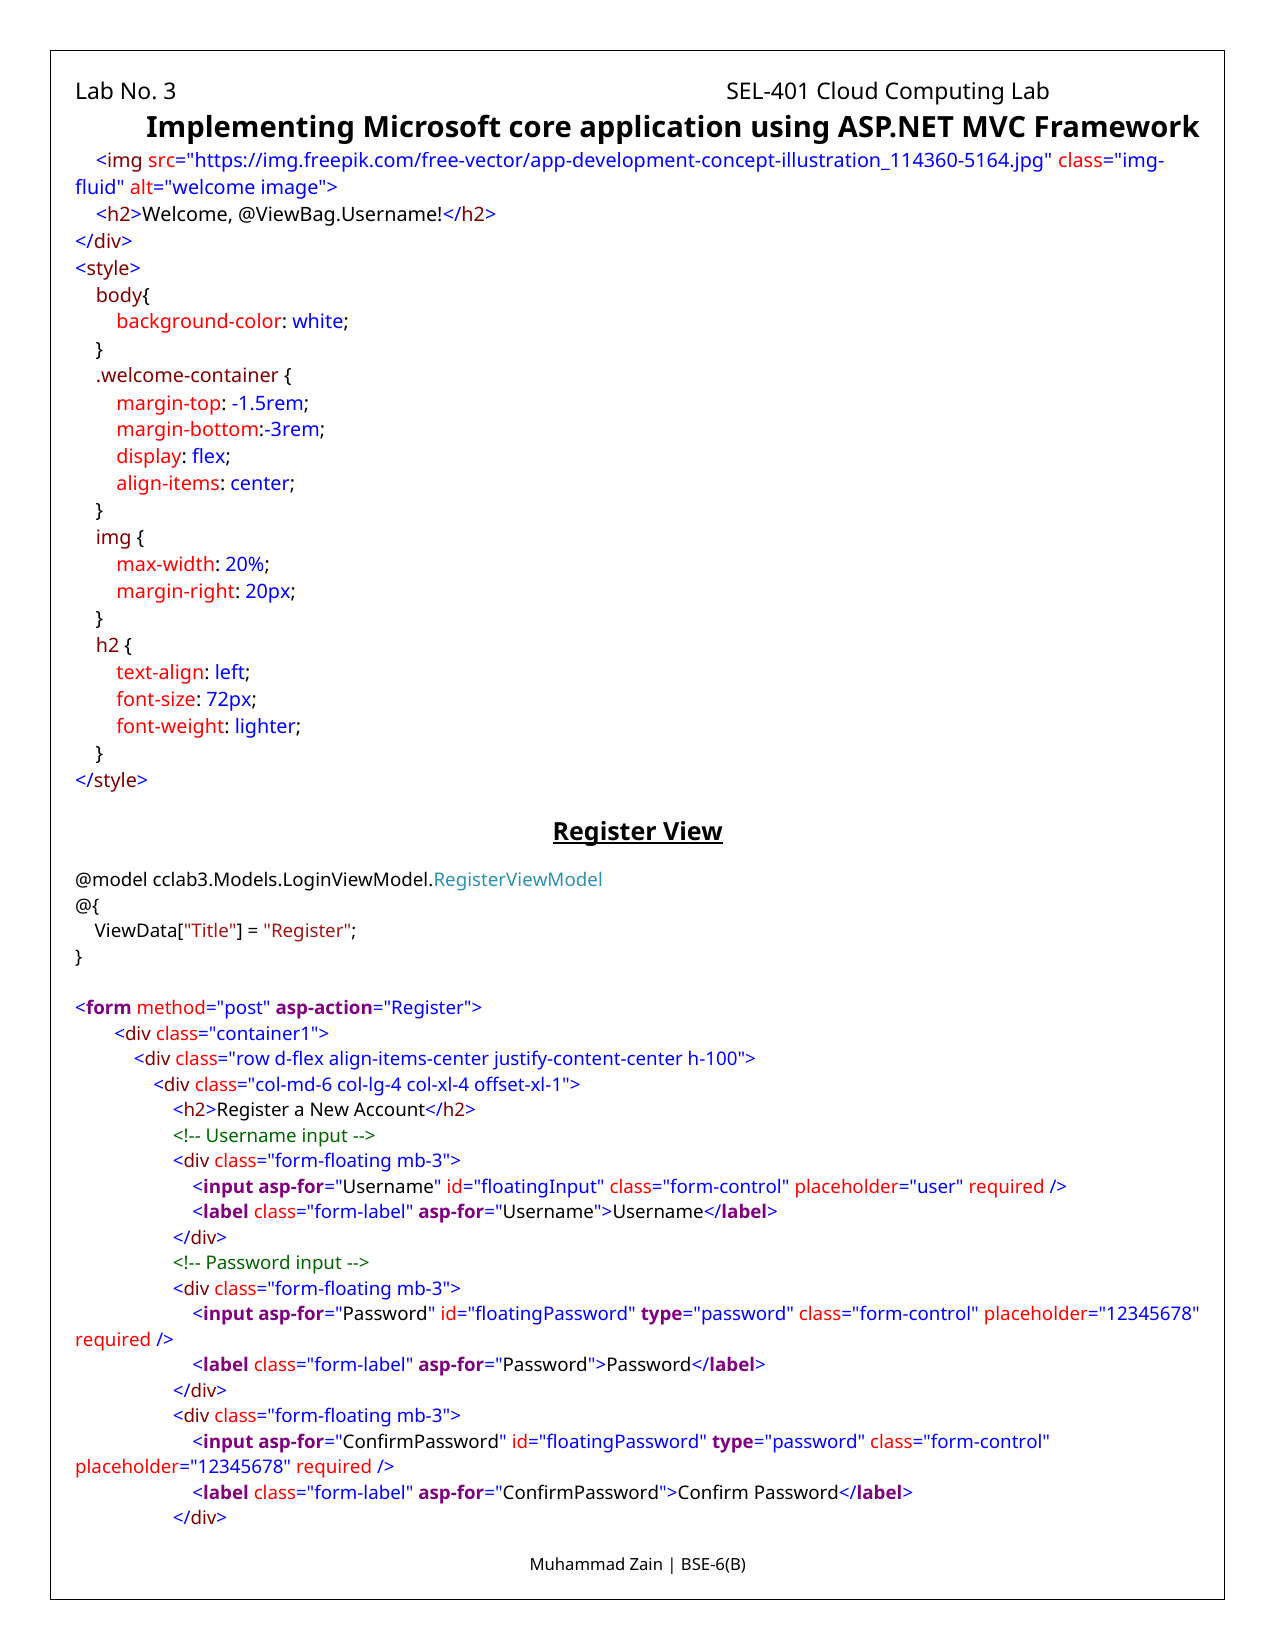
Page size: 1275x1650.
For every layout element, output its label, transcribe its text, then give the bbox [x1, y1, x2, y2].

text img { [75, 524, 1200, 551]
text <label class="form-label" asp-for="ConfirmPassword">Confirm Password</label> [75, 1479, 1200, 1505]
text font-weight: lighter; [75, 712, 1200, 739]
text <h2>Welcome, @ViewBag.Username!</h2> [75, 200, 1200, 227]
text <input asp-for="ConfirmPassword" id="floatingPassword" type="password" class="form-control" placeholder="12345678" required /> [75, 1428, 1200, 1479]
text </div> [75, 1505, 1200, 1530]
text <input asp-for="Username" id="floatingInput" class="form-control" placeholder="user" required /> [75, 1173, 1200, 1198]
text <div class="container1"> [75, 1020, 1200, 1045]
text align-items: center; [75, 470, 1200, 497]
text ViewData["Title"] = "Register"; [75, 918, 1200, 943]
text <input asp-for="Password" id="floatingPassword" type="password" class="form-control" placeholder="12345678" required /> [75, 1301, 1200, 1352]
text <img src="https://img.freepik.com/free-vector/app-development-concept-illustration_114360-5164.jpg" class="img-fluid" alt="welcome image"> [75, 146, 1200, 200]
text display: flex; [75, 443, 1200, 470]
text margin-bottom:-3rem; [75, 416, 1200, 443]
text body{ [75, 281, 1200, 308]
text <!-- Username input --> [75, 1122, 1200, 1147]
text </div> [75, 1377, 1200, 1403]
text </div> [75, 227, 1200, 254]
text } [75, 943, 1200, 969]
text } [75, 497, 1200, 524]
text </div> [75, 1224, 1200, 1249]
text <div class="row d-flex align-items-center justify-content-center h-100"> [75, 1045, 1200, 1071]
text margin-right: 20px; [75, 578, 1200, 604]
text <h2>Register a New Account</h2> [75, 1096, 1200, 1122]
text <label class="form-label" asp-for="Username">Username</label> [75, 1198, 1200, 1224]
text max-width: 20%; [75, 551, 1200, 578]
text </style> [75, 766, 1200, 793]
text .welcome-container { [75, 362, 1200, 389]
text h2 { [75, 632, 1200, 658]
text font-size: 72px; [75, 686, 1200, 712]
text background-color: white; [75, 308, 1200, 335]
text <!-- Password input --> [75, 1249, 1200, 1275]
text } [75, 335, 1200, 362]
text <form method="post" asp-action="Register"> [75, 994, 1200, 1020]
text } [75, 604, 1200, 632]
text <div class="col-md-6 col-lg-4 col-xl-4 offset-xl-1"> [75, 1071, 1200, 1096]
text margin-top: -1.5rem; [75, 389, 1200, 416]
text @model cclab3.Models.LoginViewModel.RegisterViewModel [75, 867, 1200, 892]
text <div class="form-floating mb-3"> [75, 1403, 1200, 1428]
text text-align: left; [75, 658, 1200, 686]
text <div class="form-floating mb-3"> [75, 1147, 1200, 1173]
text Register View [75, 813, 1200, 847]
text } [75, 739, 1200, 766]
text @{ [75, 892, 1200, 918]
text <style> [75, 254, 1200, 281]
text <label class="form-label" asp-for="Password">Password</label> [75, 1352, 1200, 1377]
text <div class="form-floating mb-3"> [75, 1275, 1200, 1301]
